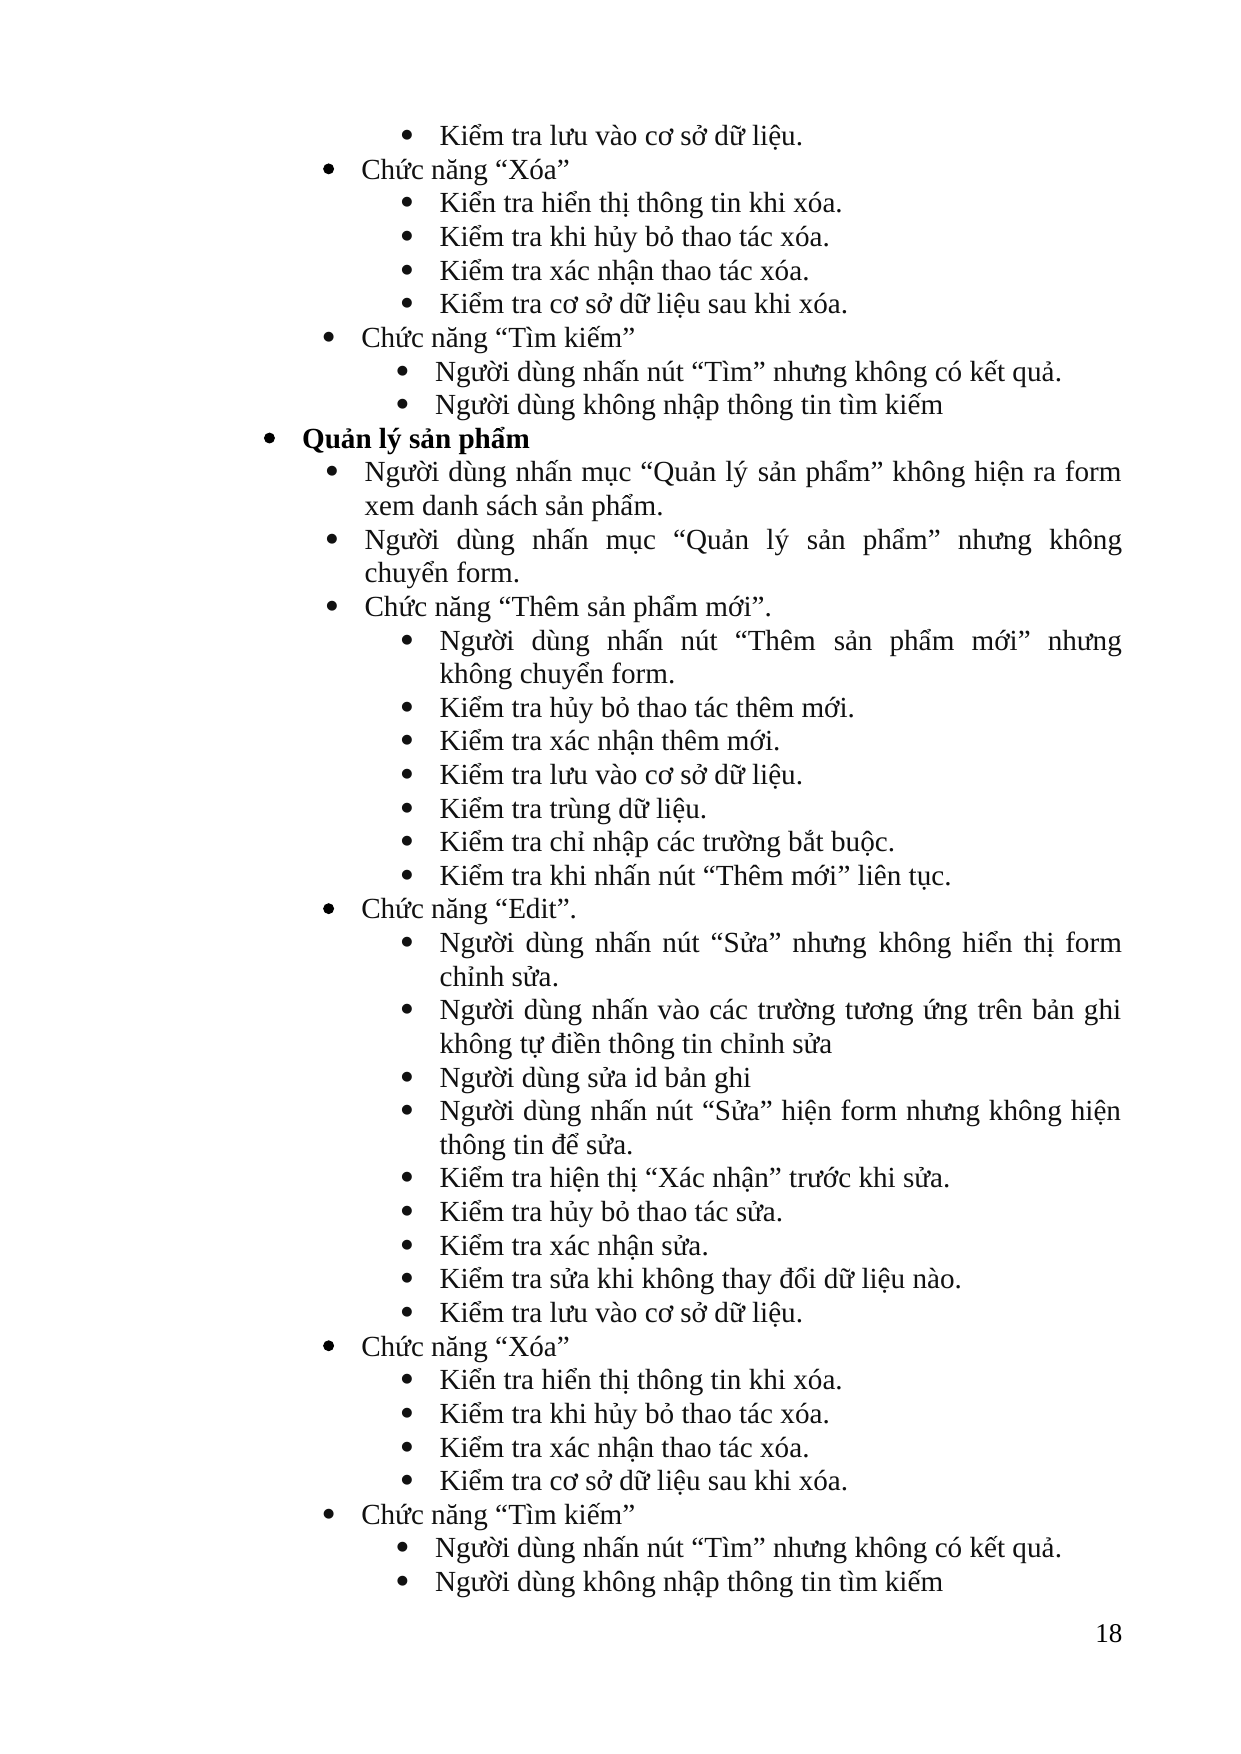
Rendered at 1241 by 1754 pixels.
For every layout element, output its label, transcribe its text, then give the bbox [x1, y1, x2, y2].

list Kiểm tra trùng dữ liệu. [402, 791, 1122, 824]
list Chức năng “Xóa” [323, 152, 1122, 185]
list Kiểm tra khi hủy bỏ thao tác xóa. [402, 1396, 1122, 1430]
list Kiểm tra xác nhận thao tác xóa. [402, 1430, 1122, 1463]
list Người dùng nhấn vào các trường tương ứng trên bản ghi không tự điền thông tin chỉnh sửa [402, 992, 1122, 1060]
list Người dùng nhấn nút “Tìm” nhưng không có kết quả. [397, 1531, 1122, 1564]
list Người dùng nhấn nút “Sửa” hiện form nhưng không hiện thông tin để sửa. [402, 1093, 1122, 1161]
list Kiểm tra xác nhận thêm mới. [402, 723, 1122, 757]
list Kiển tra hiển thị thông tin khi xóa. [402, 185, 1122, 219]
list Chức năng “Xóa” [323, 1329, 1122, 1362]
list Chức năng “Thêm sản phẩm mới”. [327, 589, 1122, 623]
list Kiểm tra cơ sở dữ liệu sau khi xóa. [402, 1463, 1122, 1497]
list Kiểm tra cơ sở dữ liệu sau khi xóa. [402, 286, 1122, 320]
list Kiểm tra xác nhận thao tác xóa. [402, 253, 1122, 286]
list Người dùng không nhập thông tin tìm kiếm [397, 387, 1122, 421]
list Người dùng nhấn mục “Quản lý sản phẩm” không hiện ra form xem danh sách sản phẩm. [327, 454, 1122, 522]
list Kiểm tra lưu vào cơ sở dữ liệu. [402, 1295, 1122, 1329]
list Kiểm tra chỉ nhập các trường bắt buộc. [402, 824, 1122, 858]
list Người dùng nhấn mục “Quản lý sản phẩm” nhưng không chuyển form. [327, 522, 1122, 589]
list Người dùng không nhập thông tin tìm kiếm [397, 1564, 1122, 1598]
list Kiểm tra khi nhấn nút “Thêm mới” liên tục. [402, 858, 1122, 892]
list Chức năng “Edit”. [323, 892, 1122, 925]
list Quản lý sản phẩm [264, 421, 1122, 454]
list Kiển tra hiển thị thông tin khi xóa. [402, 1362, 1122, 1396]
list Chức năng “Tìm kiếm” [323, 1497, 1122, 1531]
list Chức năng “Tìm kiếm” [323, 320, 1122, 354]
list Kiểm tra lưu vào cơ sở dữ liệu. [402, 757, 1122, 791]
list Người dùng nhấn nút “Tìm” nhưng không có kết quả. [397, 354, 1122, 387]
list Người dùng sửa id bản ghi [402, 1060, 1122, 1093]
list Kiểm tra khi hủy bỏ thao tác xóa. [402, 219, 1122, 253]
list Kiểm tra hiện thị “Xác nhận” trước khi sửa. [402, 1161, 1122, 1194]
list Kiểm tra xác nhận sửa. [402, 1228, 1122, 1261]
list Người dùng nhấn nút “Sửa” nhưng không hiển thị form chỉnh sửa. [402, 925, 1122, 992]
list Kiểm tra sửa khi không thay đổi dữ liệu nào. [402, 1261, 1122, 1295]
list Kiểm tra hủy bỏ thao tác thêm mới. [402, 690, 1122, 723]
list Người dùng nhấn nút “Thêm sản phẩm mới” nhưng không chuyển form. [402, 623, 1122, 690]
list Kiểm tra lưu vào cơ sở dữ liệu. [402, 118, 1122, 152]
list Kiểm tra hủy bỏ thao tác sửa. [402, 1194, 1122, 1228]
